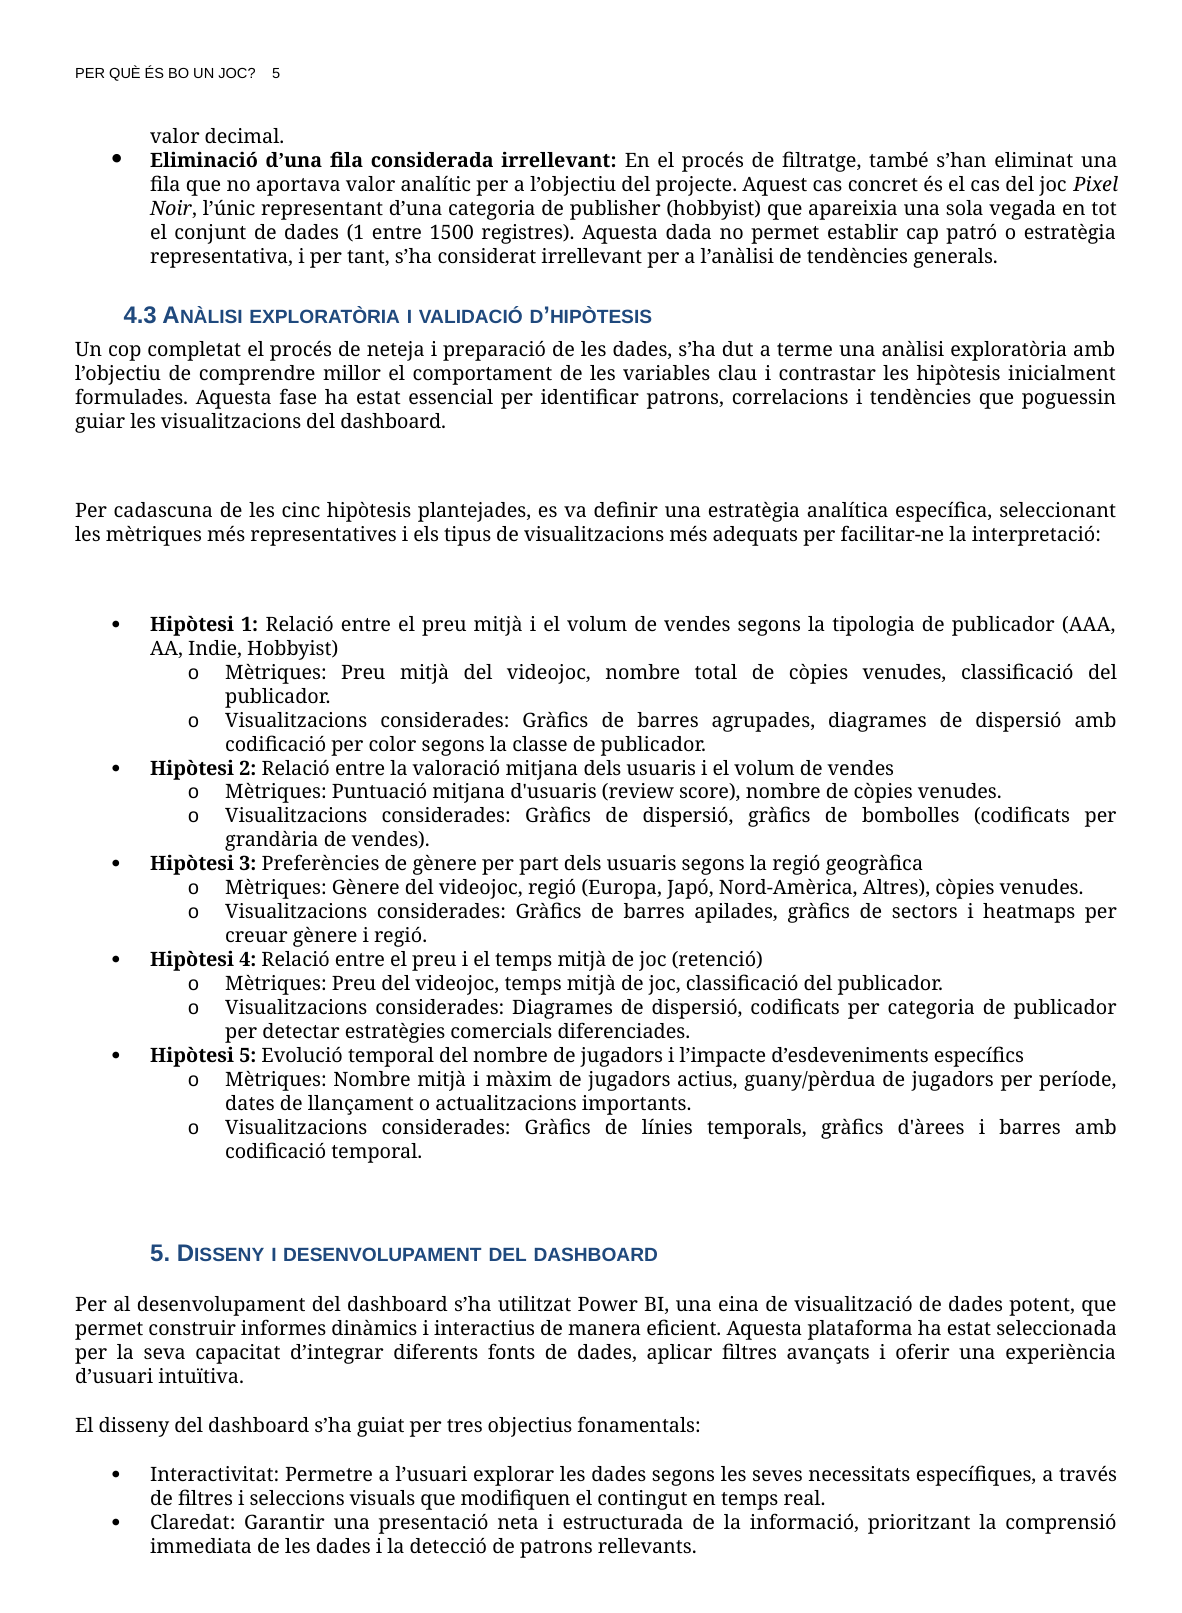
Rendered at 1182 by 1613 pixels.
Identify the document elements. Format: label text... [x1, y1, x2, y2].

list Hipòtesi 4: Relació entre el preu i el temps mitjà de joc (retenció) [112, 947, 1118, 971]
subtitle 5. Disseny i desenvolupament del dashboard [150, 1240, 1118, 1267]
list Hipòtesi 1: Relació entre el preu mitjà i el volum de vendes segons la tipologia de publicador (AAA, AA, Indie, Hobbyist) [112, 612, 1118, 660]
list Eliminació d’una fila considerada irrellevant: En el procés de filtratge, també s’han eliminat una fila que no aportava valor analític per a l’objectiu del projecte. Aquest cas concret és el cas del joc Pixel Noir, l’únic representant d’una categoria de publisher (hobbyist) que apareixia una sola vegada en tot el conjunt de dades (1 entre 1500 registres). Aquesta dada no permet establir cap patró o estratègia representativa, i per tant, s’ha considerat irrellevant per a l’anàlisi de tendències generals. [112, 148, 1118, 268]
subtitle 4.3 Anàlisi exploratòria i validació d’hipòtesis [117, 302, 1118, 329]
list Hipòtesi 3: Preferències de gènere per part dels usuaris segons la regió geogràfica [112, 852, 1118, 876]
list Mètriques: Preu mitjà del videojoc, nombre total de còpies venudes, classificació del publicador. [187, 660, 1118, 708]
list Claredat: Garantir una presentació neta i estructurada de la informació, prioritzant la comprensió immediata de les dades i la detecció de patrons rellevants. [112, 1510, 1118, 1558]
list Hipòtesi 5: Evolució temporal del nombre de jugadors i l’impacte d’esdeveniments específics [112, 1043, 1118, 1067]
text El disseny del dashboard s’ha guiat per tres objectius fonamentals: [75, 1413, 1118, 1437]
text Un cop completat el procés de neteja i preparació de les dades, s’ha dut a terme una anàlisi exploratòria amb l’objectiu de comprendre millor el comportament de les variables clau i contrastar les hipòtesis inicialment formulades. Aquesta fase ha estat essencial per identificar patrons, correlacions i tendències que poguessin guiar les visualitzacions del dashboard. [75, 337, 1118, 433]
list Mètriques: Preu del videojoc, temps mitjà de joc, classificació del publicador. [187, 971, 1118, 995]
list Mètriques: Gènere del videojoc, regió (Europa, Japó, Nord-Amèrica, Altres), còpies venudes. [187, 876, 1118, 899]
list Mètriques: Puntuació mitjana d'usuaris (review score), nombre de còpies venudes. [187, 780, 1118, 804]
list Interactivitat: Permetre a l’usuari explorar les dades segons les seves necessitats específiques, a través de filtres i seleccions visuals que modifiquen el contingut en temps real. [112, 1462, 1118, 1510]
text Per cadascuna de les cinc hipòtesis plantejades, es va definir una estratègia analítica específica, seleccionant les mètriques més representatives i els tipus de visualitzacions més adequats per facilitar-ne la interpretació: [75, 498, 1118, 546]
list Visualitzacions considerades: Diagrames de dispersió, codificats per categoria de publicador per detectar estratègies comercials diferenciades. [187, 995, 1118, 1043]
list Mètriques: Nombre mitjà i màxim de jugadors actius, guany/pèrdua de jugadors per període, dates de llançament o actualitzacions importants. [187, 1067, 1118, 1115]
list Visualitzacions considerades: Gràfics de barres apilades, gràfics de sectors i heatmaps per creuar gènere i regió. [187, 899, 1118, 947]
list Hipòtesi 2: Relació entre la valoració mitjana dels usuaris i el volum de vendes [112, 756, 1118, 780]
list Visualitzacions considerades: Gràfics de línies temporals, gràfics d'àrees i barres amb codificació temporal. [187, 1115, 1118, 1163]
list Visualitzacions considerades: Gràfics de barres agrupades, diagrames de dispersió amb codificació per color segons la classe de publicador. [187, 708, 1118, 756]
list Visualitzacions considerades: Gràfics de dispersió, gràfics de bombolles (codificats per grandària de vendes). [187, 804, 1118, 852]
text Per al desenvolupament del dashboard s’ha utilitzat Power BI, una eina de visualització de dades potent, que permet construir informes dinàmics i interactius de manera eficient. Aquesta plataforma ha estat seleccionada per la seva capacitat d’integrar diferents fonts de dades, aplicar filtres avançats i oferir una experiència d’usuari intuïtiva. [75, 1292, 1118, 1388]
